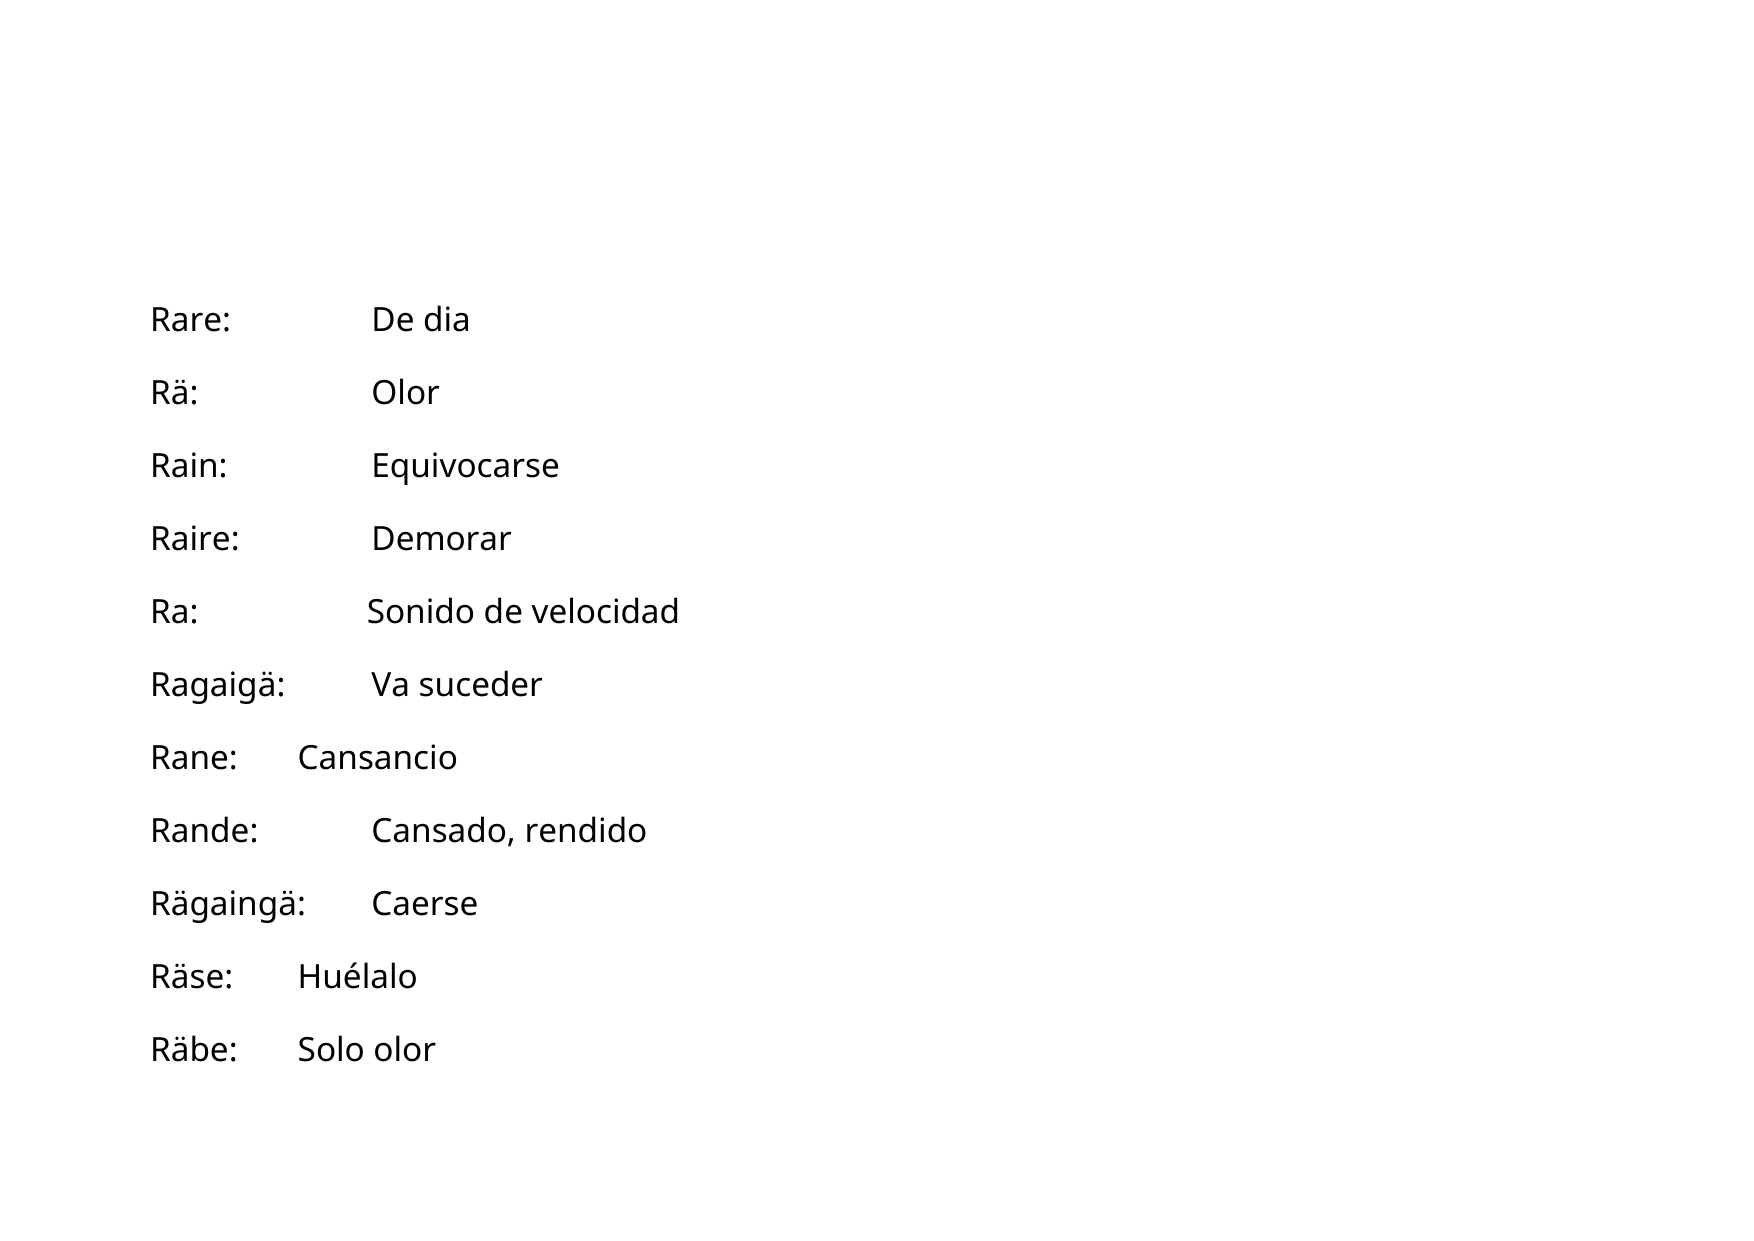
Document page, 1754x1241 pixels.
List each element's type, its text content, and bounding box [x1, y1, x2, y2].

text Rane: Cansancio [150, 734, 1604, 779]
text Ragaigä: Va suceder [150, 661, 1604, 707]
text Raire: Demorar [150, 515, 1604, 561]
text Ra: Sonido de velocidad [150, 588, 1604, 633]
text Räse: Huélalo [150, 953, 1604, 999]
text Rain: Equivocarse [150, 442, 1604, 487]
text Rägaingä: Caerse [150, 880, 1604, 926]
text Räbe: Solo olor [150, 1026, 1604, 1072]
text Rä: Olor [150, 369, 1604, 414]
text Rare: De dia [150, 296, 1604, 341]
text Rande: Cansado, rendido [150, 807, 1604, 853]
